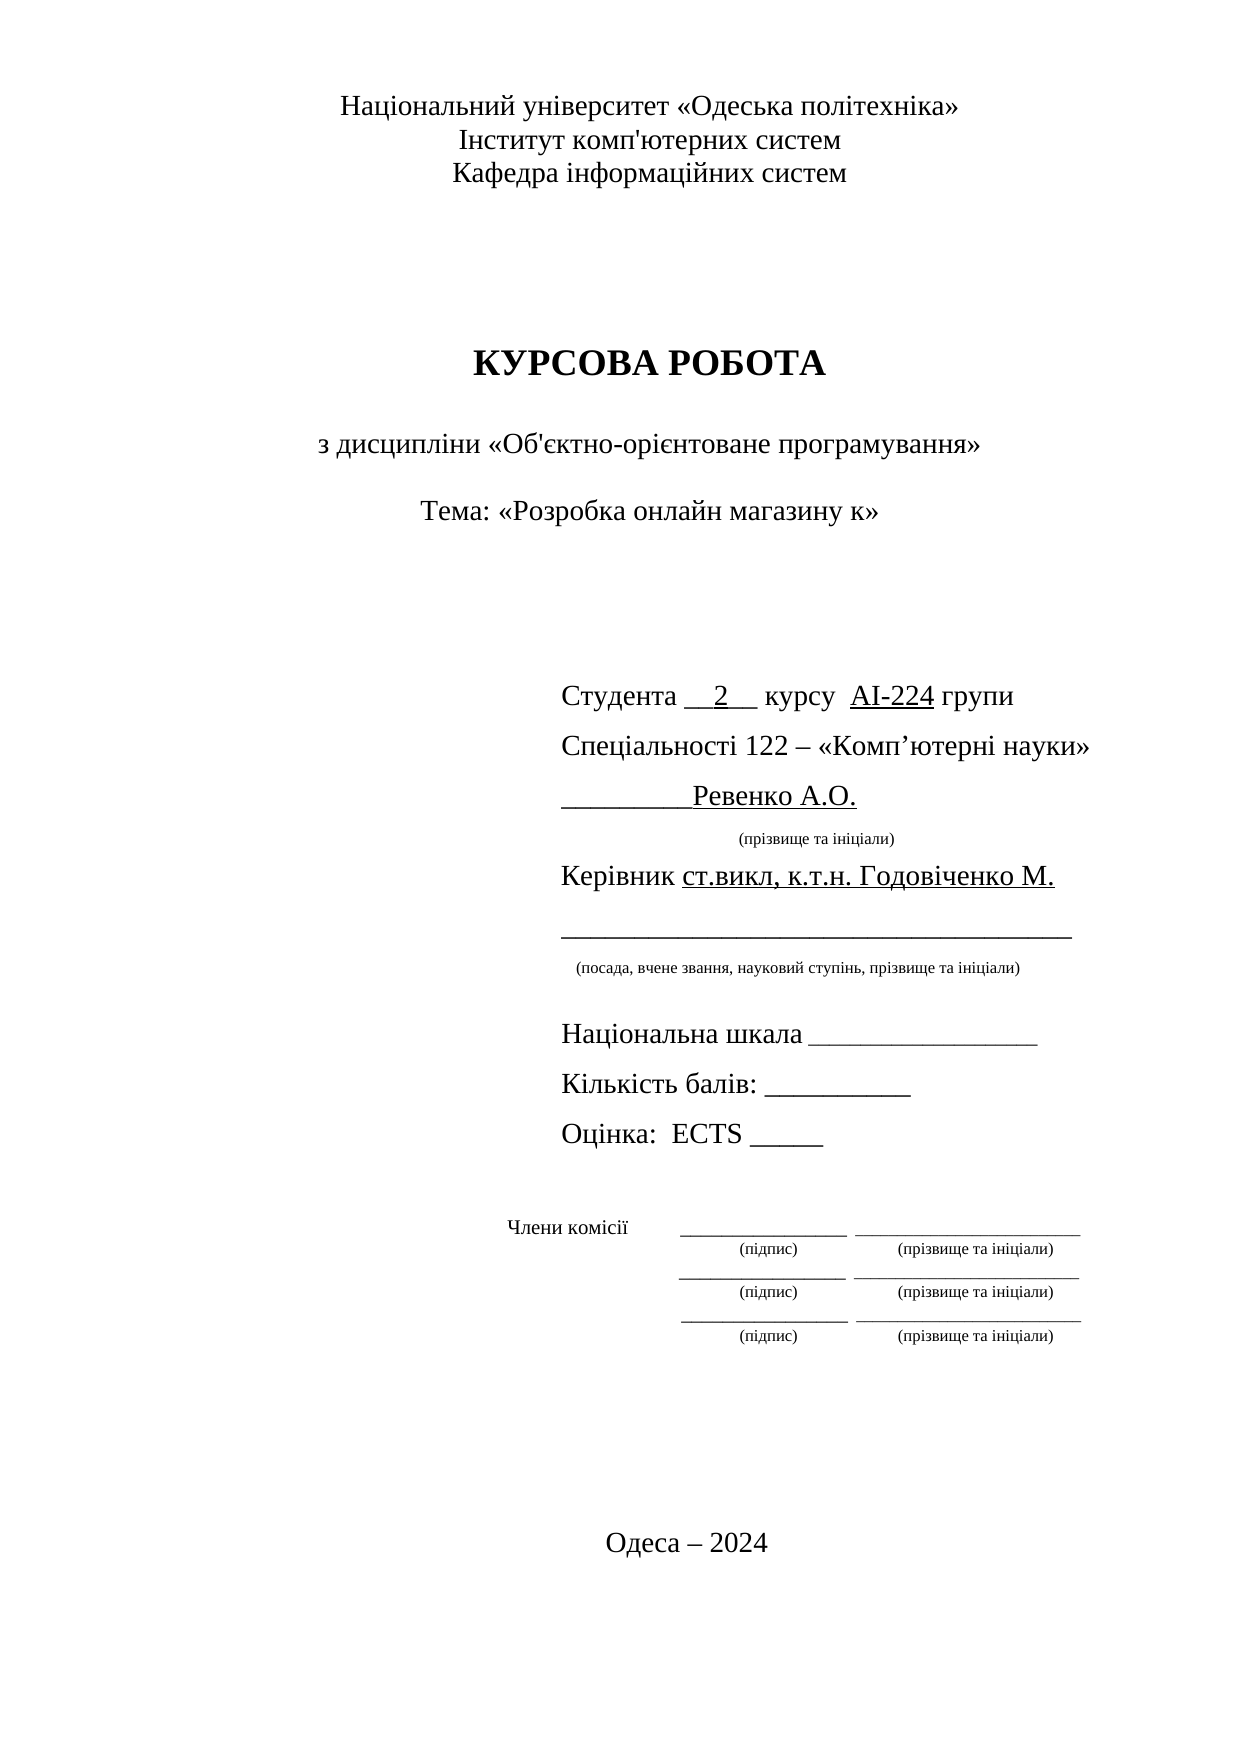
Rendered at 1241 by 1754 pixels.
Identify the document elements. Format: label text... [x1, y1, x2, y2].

text (підпис) (прізвище та ініціали) [148, 1282, 1152, 1301]
text Оцінка: ECTS _____ [561, 1116, 1152, 1150]
text _________Ревенко А.О. [561, 778, 1152, 812]
text Кафедра інформаційних систем [148, 156, 1152, 189]
text ___________________________________ [561, 908, 1152, 941]
text Кількість балів: __________ [561, 1066, 1152, 1099]
text (підпис) (прізвище та ініціали) [148, 1239, 1152, 1258]
text Тема: «Розробка онлайн магазину к» [148, 493, 1152, 527]
text Інститут комп'ютерних систем [148, 122, 1152, 156]
text Одеса – 2024 [148, 1525, 1152, 1558]
text Керівник ст.викл, к.т.н. Годовіченко М. [561, 858, 1152, 891]
text Національний університет «Одеська політехніка» [148, 88, 1152, 122]
text Національна шкала ______________________ [561, 1016, 1152, 1049]
text ________________ ___________________________ [148, 1258, 1152, 1282]
text (прізвище та ініціали) [738, 829, 1152, 848]
text (підпис) (прізвище та ініціали) [148, 1325, 1152, 1344]
text КУРСОВА РОБОТА [148, 340, 1152, 383]
text з дисципліни «Об'єктно-орієнтоване програмування» [148, 426, 1152, 460]
text Студента __2__ курсу АІ-224 групи [561, 678, 1152, 711]
text Члени комісії ________________ ___________________________ [148, 1215, 1152, 1239]
text ________________ ___________________________ [148, 1301, 1152, 1325]
text (посада, вчене звання, науковий ступінь, прізвище та ініціали) [576, 958, 1152, 977]
text Спеціальності 122 – «Комп’ютерні науки» [561, 728, 1152, 762]
